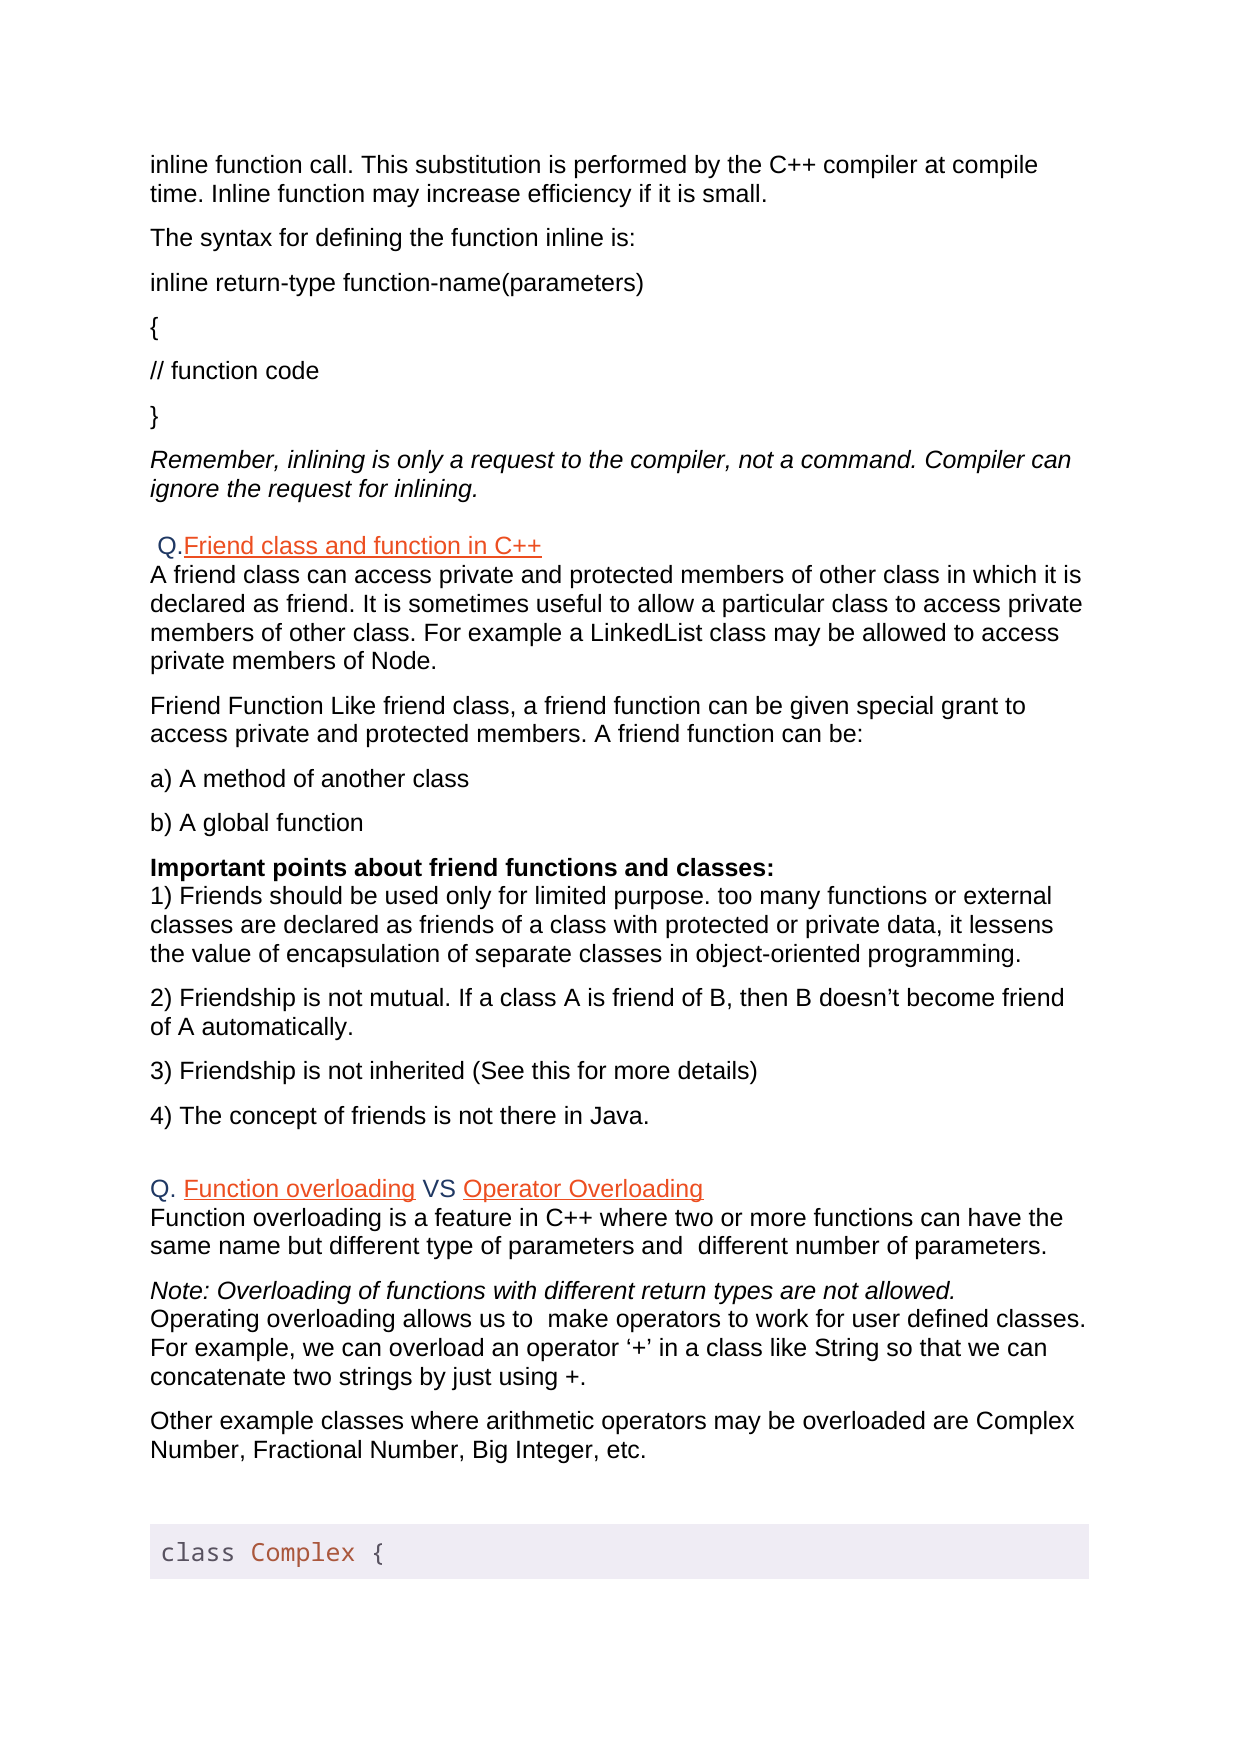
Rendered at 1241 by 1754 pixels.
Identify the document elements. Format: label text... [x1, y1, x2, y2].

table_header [150, 1524, 1089, 1579]
text Function overloading is a feature in C++ where two or more functions can have the same name but different type of parameters and different number of parameters. [150, 1202, 1090, 1260]
text inline return-type function-name(parameters) [150, 267, 1090, 296]
subtitle Q.Friend class and function in C++ [150, 531, 1090, 560]
text { [150, 312, 1090, 341]
text Remember, inlining is only a request to the compiler, not a command. Compiler can ignore the request for inlining. [150, 445, 1090, 502]
text Important points about friend functions and classes: [150, 852, 1090, 881]
text b) A global function [150, 808, 1090, 837]
text Operating overloading allows us to make operators to work for user defined classes. For example, we can overload an operator ‘+’ in a class like String so that we can concatenate two strings by just using +. [150, 1304, 1090, 1391]
subtitle Q. Function overloading VS Operator Overloading [150, 1174, 1090, 1202]
text Other example classes where arithmetic operators may be overloaded are Complex Number, Fractional Number, Big Integer, etc. [150, 1406, 1090, 1464]
text // function code [150, 356, 1090, 385]
text } [150, 401, 1090, 429]
text A friend class can access private and protected members of other class in which it is declared as friend. It is sometimes useful to allow a particular class to access private members of other class. For example a LinkedList class may be allowed to access private members of Node. [150, 560, 1090, 675]
text Friend Function Like friend class, a friend function can be given special grant to access private and protected members. A friend function can be: [150, 691, 1090, 748]
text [150, 150, 1090, 207]
text The syntax for defining the function inline is: [150, 223, 1090, 252]
text a) A method of another class [150, 764, 1090, 792]
text Note: Overloading of functions with different return types are not allowed. [150, 1276, 1090, 1304]
text 3) Friendship is not inherited (See this for more details) [150, 1056, 1090, 1085]
text 2) Friendship is not mutual. If a class A is friend of B, then B doesn’t become friend of A automatically. [150, 983, 1090, 1041]
text 4) The concept of friends is not there in Java. [150, 1101, 1090, 1129]
text 1) Friends should be used only for limited purpose. too many functions or external classes are declared as friends of a class with protected or private data, it lessens the value of encapsulation of separate classes in object-oriented programming. [150, 881, 1090, 967]
